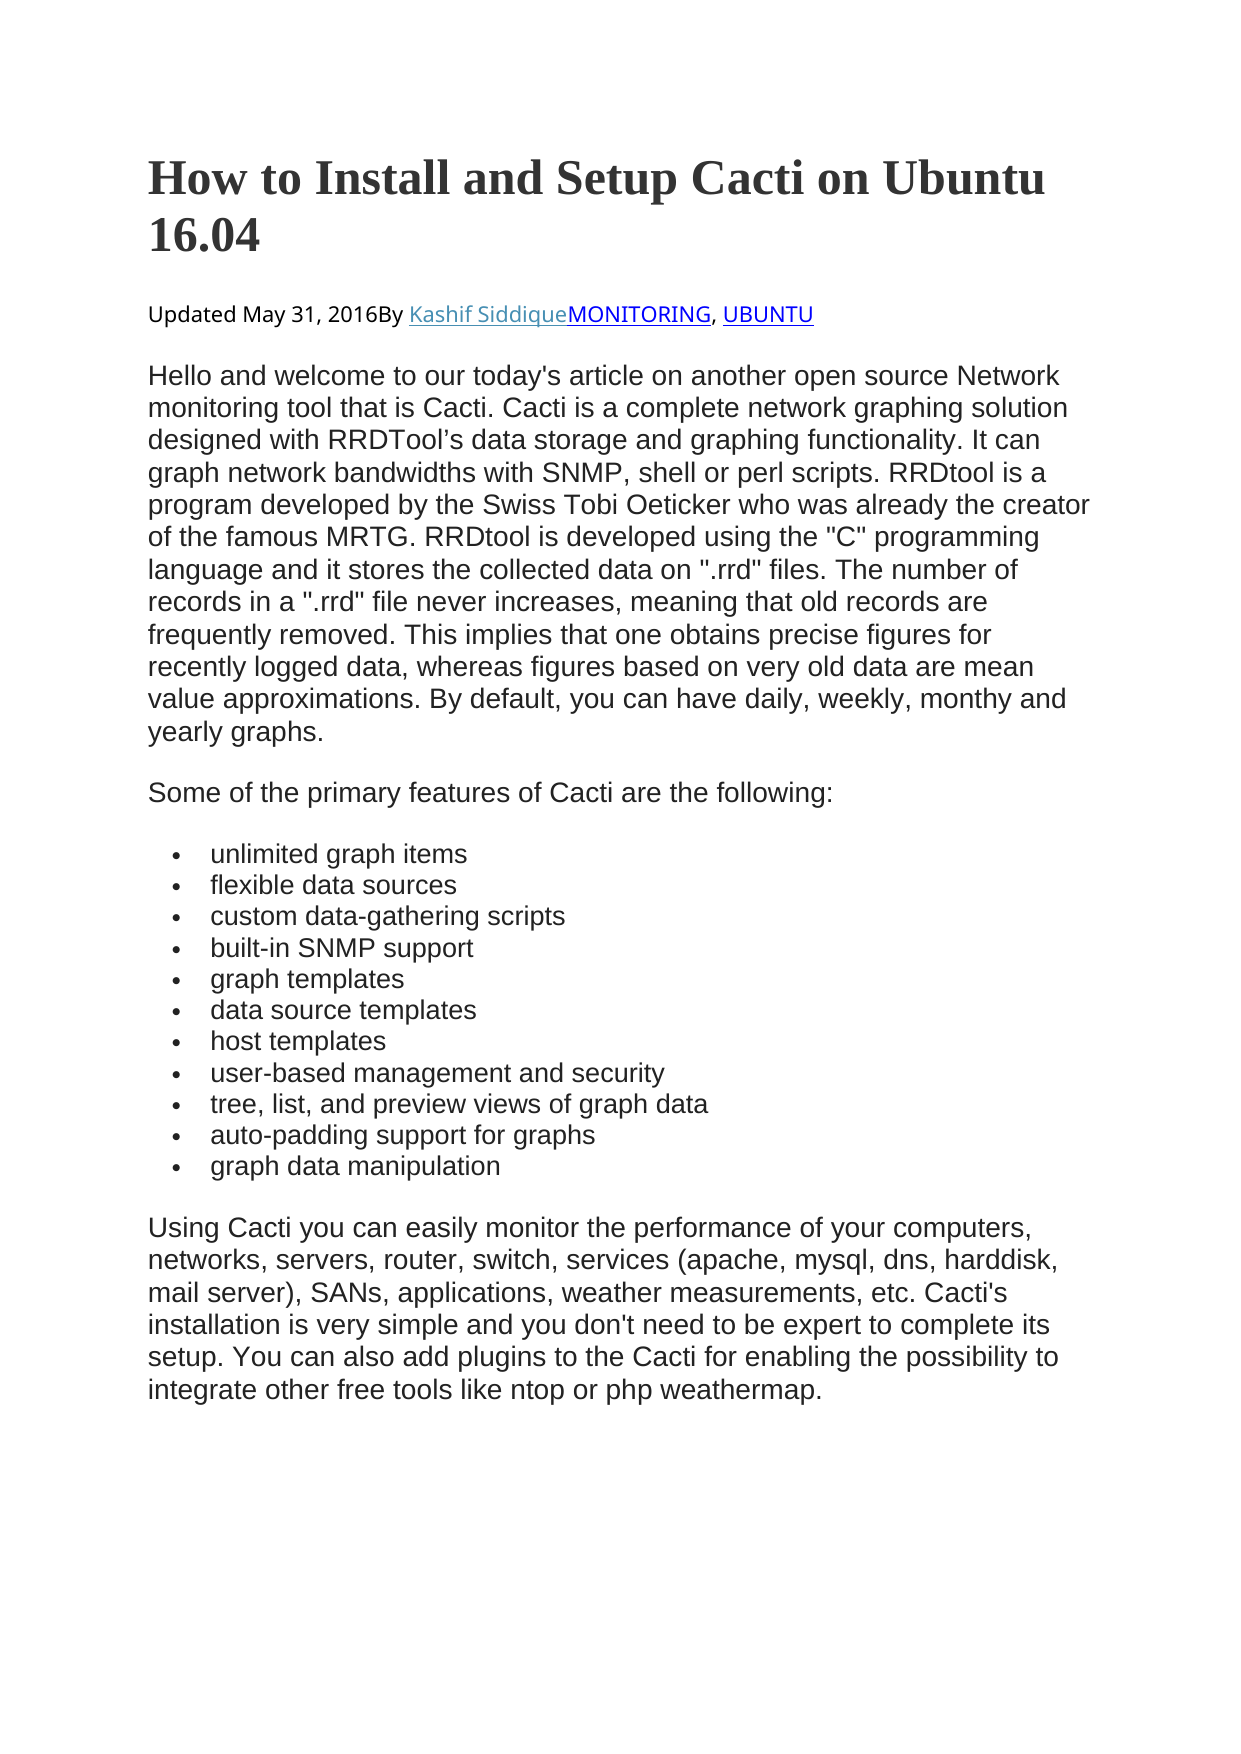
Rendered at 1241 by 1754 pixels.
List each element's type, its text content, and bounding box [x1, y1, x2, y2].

list built-in SNMP support [173, 932, 1093, 963]
list unlimited graph items [173, 838, 1093, 869]
list graph templates [173, 963, 1093, 994]
list host templates [173, 1025, 1093, 1057]
list user-based management and security [173, 1057, 1093, 1088]
text Hello and welcome to our today's article on another open source Network monitoring tool that is Cacti. Cacti is a complete network graphing solution designed with RRDTool’s data storage and graphing functionality. It can graph network bandwidths with SNMP, shell or perl scripts. RRDtool is a program developed by the Swiss Tobi Oeticker who was already the creator of the famous MRTG. RRDtool is developed using the "C" programming language and it stores the collected data on ".rrd" files. The number of records in a ".rrd" file never increases, meaning that old records are frequently removed. This implies that one obtains precise figures for recently logged data, whereas figures based on very old data are mean value approximations. By default, you can have daily, weekly, monthy and yearly graphs. [148, 358, 1093, 747]
list flexible data sources [173, 869, 1093, 900]
list tree, list, and preview views of graph data [173, 1088, 1093, 1119]
list custom data-gathering scripts [173, 900, 1093, 932]
list data source templates [173, 994, 1093, 1025]
text Some of the primary features of Cacti are the following: [148, 776, 1093, 809]
list graph data manipulation [173, 1150, 1093, 1182]
list auto-padding support for graphs [173, 1119, 1093, 1150]
text Updated May 31, 2016By Kashif SiddiqueMONITORING, UBUNTU [148, 292, 1093, 329]
text How to Install and Setup Cacti on Ubuntu 16.04 [148, 148, 1093, 263]
text Using Cacti you can easily monitor the performance of your computers, networks, servers, router, switch, services (apache, mysql, dns, harddisk, mail server), SANs, applications, weather measurements, etc. Cacti's installation is very simple and you don't need to be expert to complete its setup. You can also add plugins to the Cacti for enabling the possibility to integrate other free tools like ntop or php weathermap. [148, 1211, 1093, 1405]
